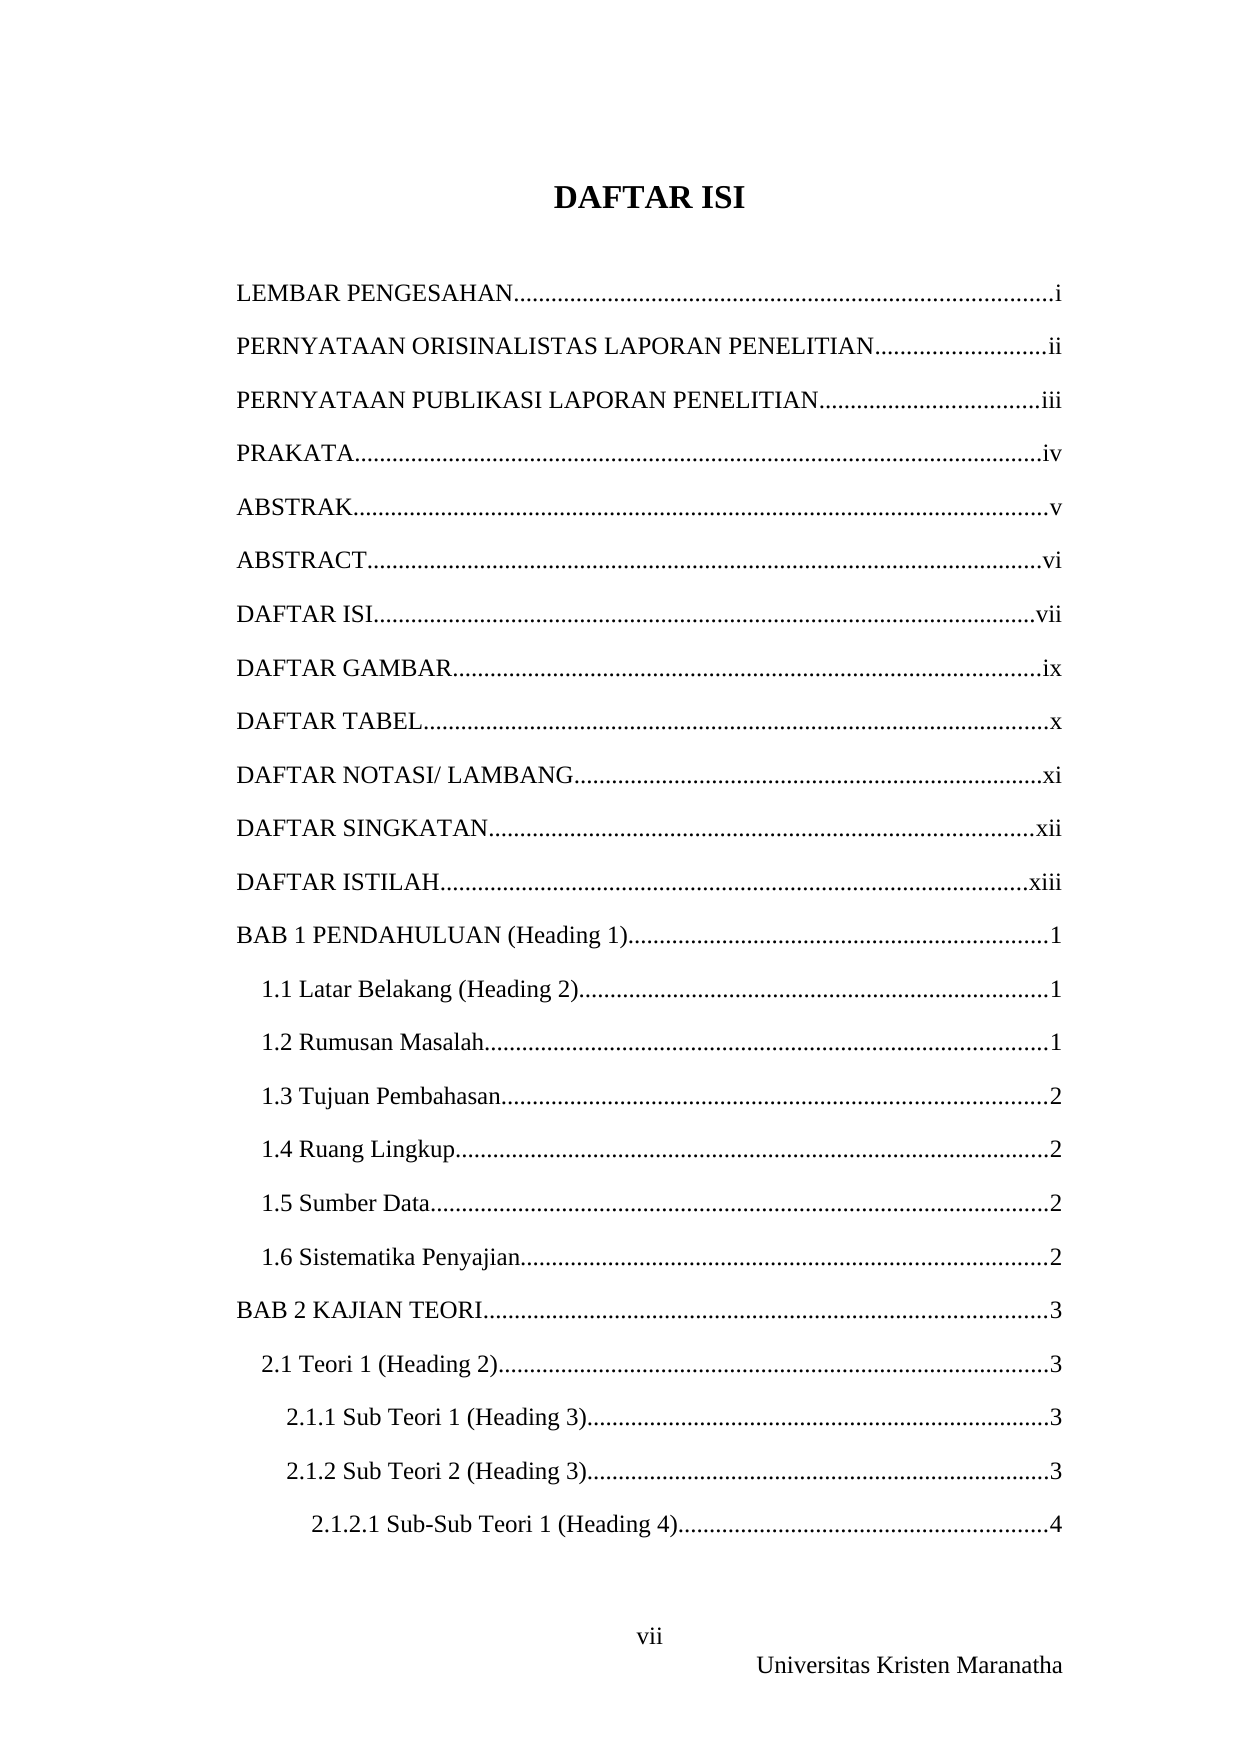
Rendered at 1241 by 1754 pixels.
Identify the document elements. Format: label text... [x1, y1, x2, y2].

text BAB 2 KAJIAN TEORI 3 [236, 1295, 1063, 1324]
text LEMBAR PENGESAHAN i [236, 278, 1063, 307]
subtitle DAFTAR ISI [236, 177, 1063, 216]
text 2.1 Teori 1 (Heading 2) 3 [261, 1349, 1063, 1377]
text ABSTRAK v [236, 492, 1063, 521]
text 1.5 Sumber Data 2 [261, 1188, 1063, 1217]
text 1.6 Sistematika Penyajian 2 [261, 1242, 1063, 1270]
text DAFTAR GAMBAR ix [236, 653, 1063, 681]
text BAB 1 PENDAHULUAN (Heading 1) 1 [236, 920, 1063, 949]
text 1.3 Tujuan Pembahasan 2 [261, 1081, 1063, 1110]
text 2.1.2 Sub Teori 2 (Heading 3) 3 [286, 1456, 1063, 1484]
text 2.1.2.1 Sub-Sub Teori 1 (Heading 4) 4 [311, 1509, 1063, 1538]
text DAFTAR NOTASI/ LAMBANG xi [236, 760, 1063, 788]
text PRAKATA iv [236, 438, 1063, 467]
text 1.1 Latar Belakang (Heading 2) 1 [261, 974, 1063, 1003]
text 2.1.1 Sub Teori 1 (Heading 3) 3 [286, 1402, 1063, 1431]
text ABSTRACT vi [236, 546, 1063, 574]
text PERNYATAAN PUBLIKASI LAPORAN PENELITIAN iii [236, 385, 1063, 414]
text PERNYATAAN ORISINALISTAS LAPORAN PENELITIAN ii [236, 331, 1063, 360]
text 1.2 Rumusan Masalah 1 [261, 1027, 1063, 1056]
text DAFTAR TABEL x [236, 706, 1063, 735]
text DAFTAR ISI vii [236, 599, 1063, 628]
text DAFTAR ISTILAH xiii [236, 867, 1063, 896]
text 1.4 Ruang Lingkup 2 [261, 1134, 1063, 1163]
text DAFTAR SINGKATAN xii [236, 813, 1063, 842]
